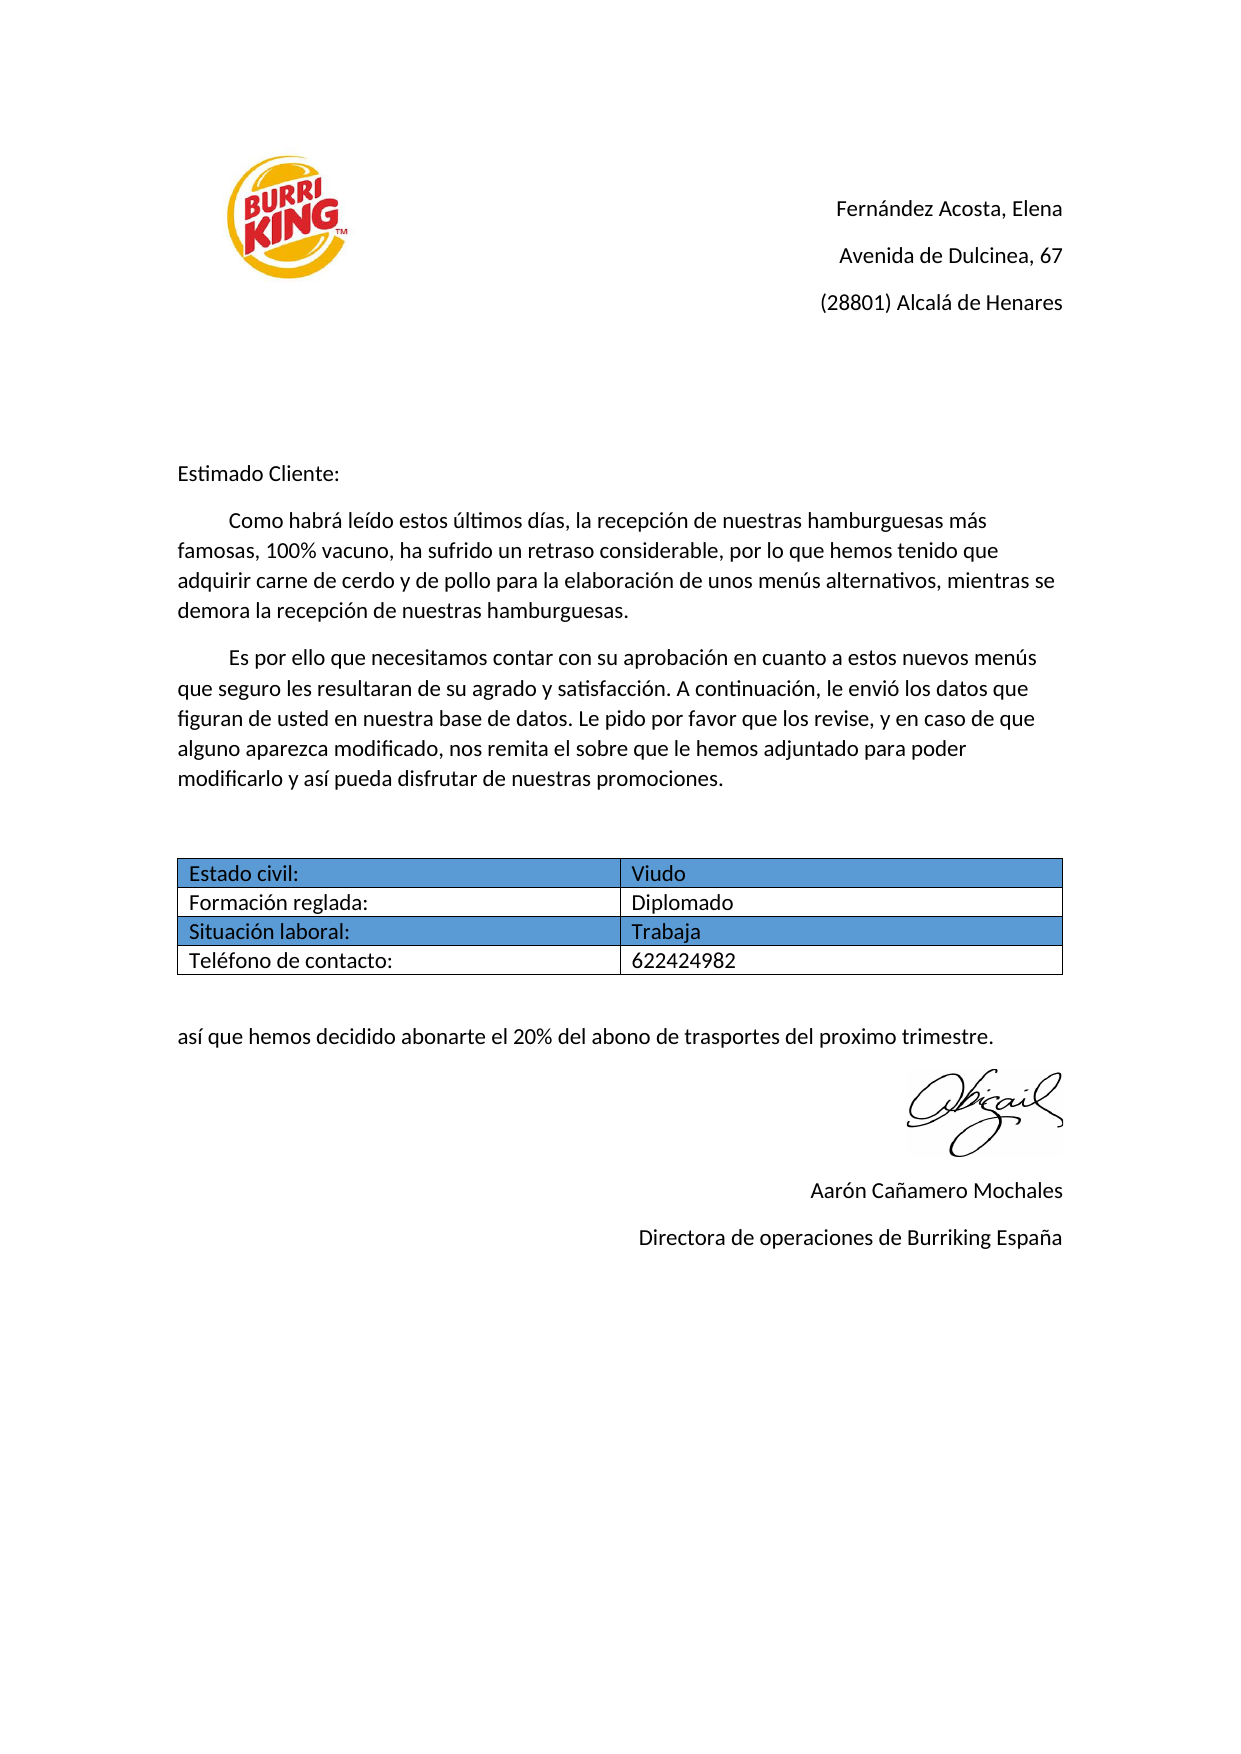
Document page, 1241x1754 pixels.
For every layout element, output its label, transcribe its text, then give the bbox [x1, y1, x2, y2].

text Estimado Cliente: [177, 459, 1063, 487]
text (28801) Alcalá de Henares [177, 288, 1063, 316]
picture [177, 147, 400, 287]
picture [906, 1069, 1064, 1157]
text Directora de operaciones de Burriking España [177, 1223, 1063, 1251]
text Avenida de Dulcinea, 67 [400, 241, 1063, 269]
table_cell Teléfono de contacto: [178, 946, 620, 974]
text Como habrá leído estos últimos días, la recepción de nuestras hamburguesas más famosas, 100% vacuno, ha sufrido un retraso considerable, por lo que hemos tenido que adquirir carne de cerdo y de pollo para la elaboración de unos menús alternativos, mientras se demora la recepción de nuestras hamburguesas. [177, 506, 1063, 624]
text así que hemos decidido abonarte el 20% del abono de trasportes del proximo trimestre. [177, 1022, 1063, 1050]
table_cell 622424982 [621, 946, 1062, 974]
table_cell Formación reglada: [178, 888, 620, 916]
text Aarón Cañamero Mochales [177, 1176, 1063, 1204]
table_cell Diplomado [621, 888, 1062, 916]
table_header Viudo [621, 859, 1062, 887]
table_header Estado civil: [178, 859, 620, 887]
table_cell Situación laboral: [178, 917, 620, 945]
text Es por ello que necesitamos contar con su aprobación en cuanto a estos nuevos menús que seguro les resultaran de su agrado y satisfacción. A continuación, le envió los datos que figuran de usted en nuestra base de datos. Le pido por favor que los revise, y en caso de que alguno aparezca modificado, nos remita el sobre que le hemos adjuntado para poder modificarlo y así pueda disfrutar de nuestras promociones. [177, 643, 1063, 792]
table_cell Trabaja [621, 917, 1062, 945]
text Fernández Acosta, Elena [400, 194, 1063, 222]
